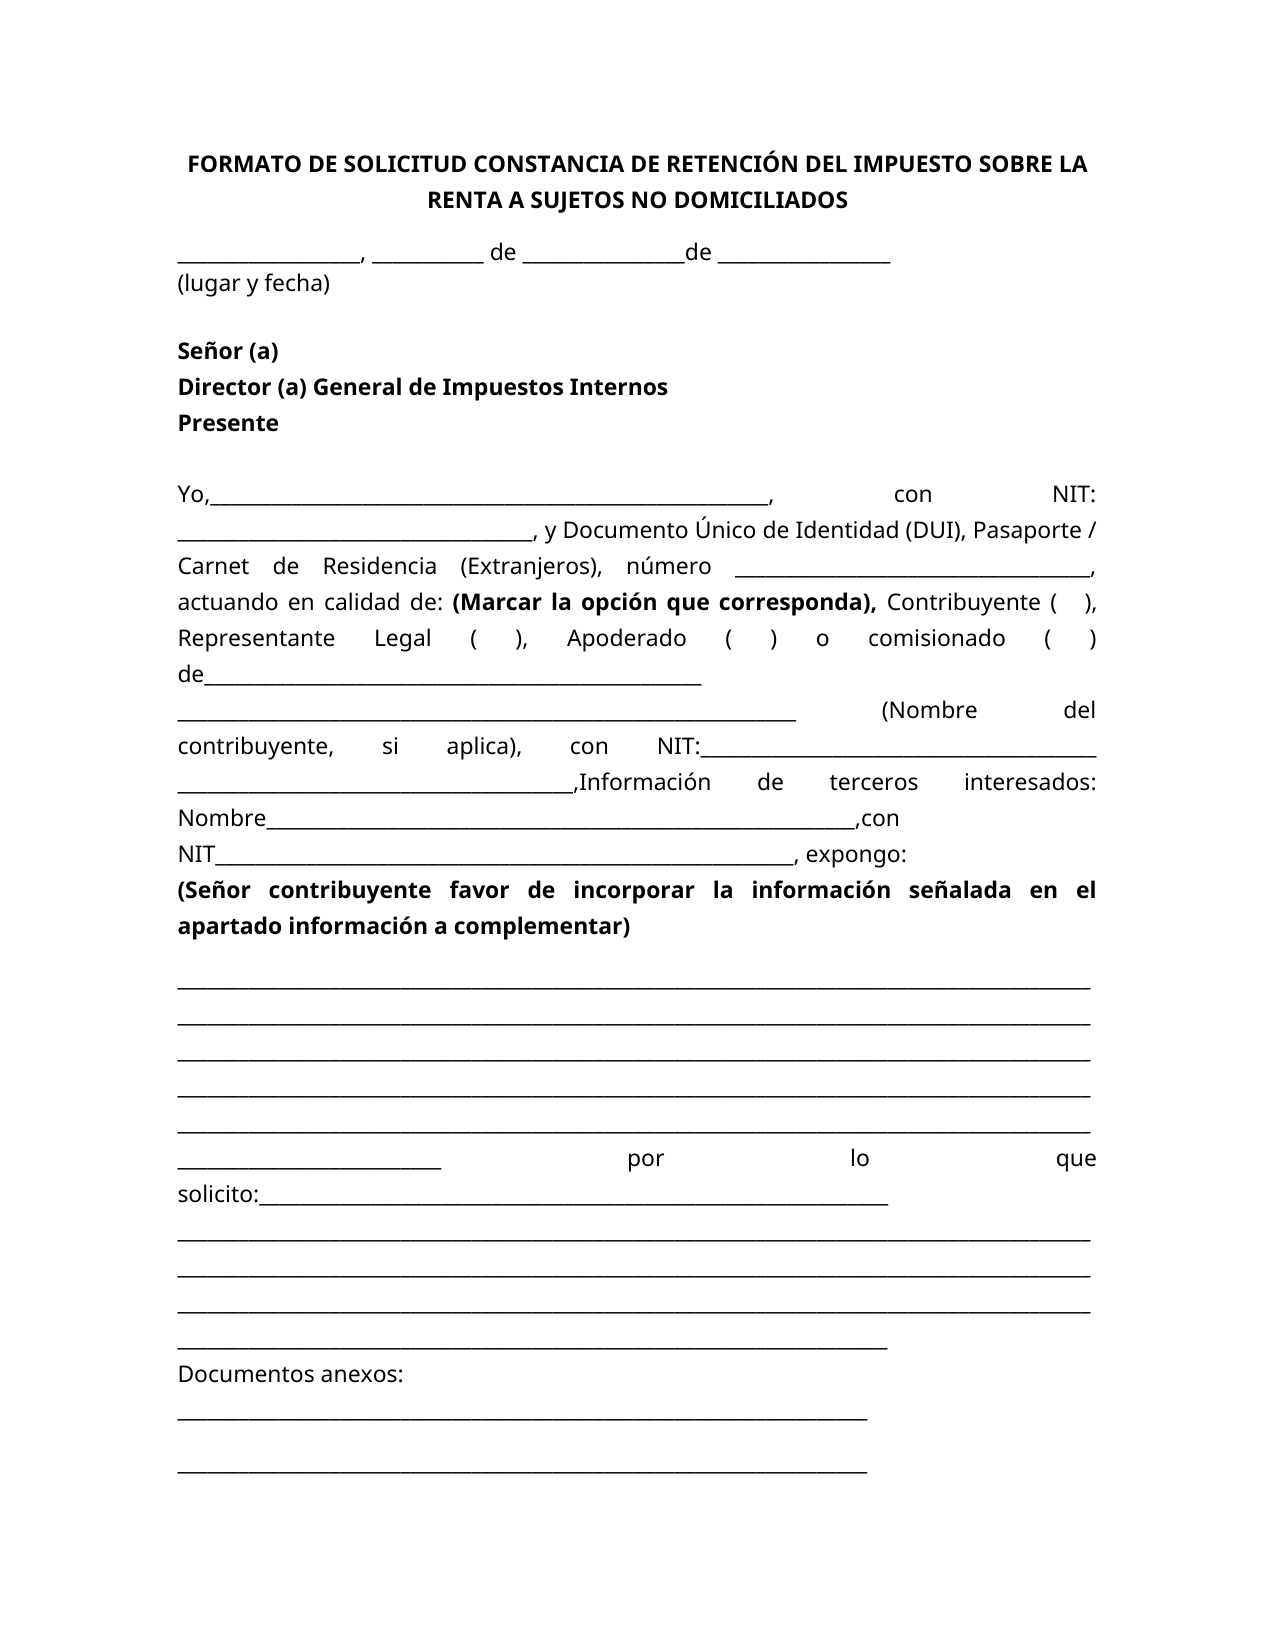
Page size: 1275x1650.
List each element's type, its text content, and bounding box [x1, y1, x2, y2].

text FORMATO DE SOLICITUD CONSTANCIA DE RETENCIÓN DEL IMPUESTO SOBRE LA RENTA A SUJETOS NO DOMICILIADOS [177, 148, 1098, 215]
text ____________________________________________________________________ [177, 1446, 1098, 1477]
text Yo,_______________________________________________________, con NIT: ___________________________________, y Documento Único de Identidad (DUI), Pasaporte / Carnet de Residencia (Extranjeros), número ___________________________________, actuando en calidad de: (Marcar la opción que corresponda), Contribuyente ( ), Representante Legal ( ), Apoderado ( ) o comisionado ( ) de_________________________________________________ _____________________________________________________________ (Nombre del contribuyente, si aplica), con NIT:_______________________________________ _______________________________________,Información de terceros interesados: Nombre__________________________________________________________,con NIT_________________________________________________________, expongo: [177, 478, 1098, 869]
text __________________, ___________ de ________________de _________________ [177, 236, 1098, 267]
text (Señor contribuyente favor de incorporar la información señalada en el apartado información a complementar) [177, 874, 1098, 941]
text Director (a) General de Impuestos Internos [177, 371, 1098, 402]
text Presente [177, 406, 1098, 438]
text ____________________________________________________________________________________________________________________________________________________________________________________________________________________________________________________________________________________________________________________________________________________________________________________________________________________________________________________________________________________________ por lo que solicito:______________________________________________________________ ____________________________________________________________________________________________________________________________________________________________________________________________________________________________________________________________________________________________________________________________________________________ [177, 962, 1098, 1353]
text Documentos anexos: ____________________________________________________________________ [177, 1357, 1098, 1425]
text Señor (a) [177, 334, 1098, 366]
text (lugar y fecha) [177, 267, 1098, 299]
